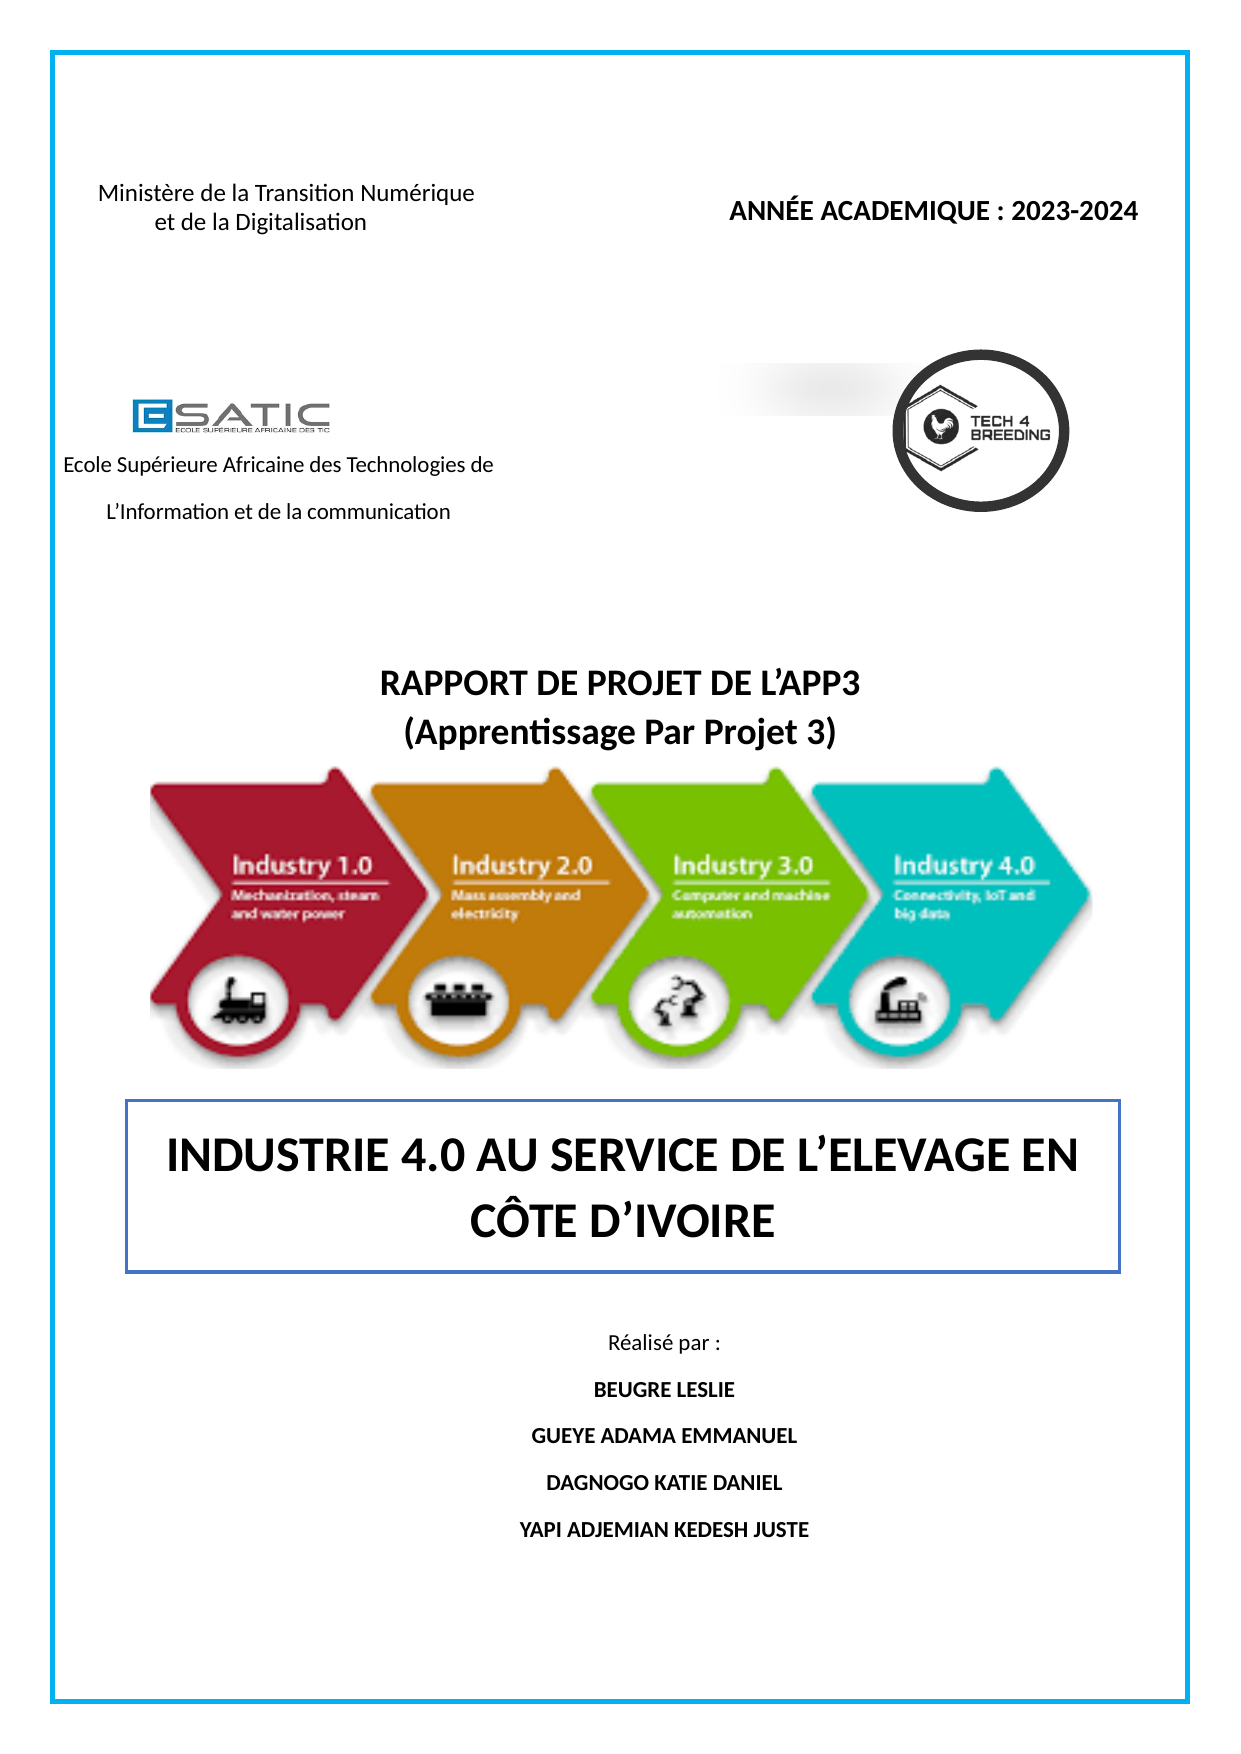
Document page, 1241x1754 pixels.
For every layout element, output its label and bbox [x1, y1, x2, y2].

picture [903, 360, 1058, 501]
picture [127, 378, 334, 457]
picture [150, 761, 1093, 1069]
